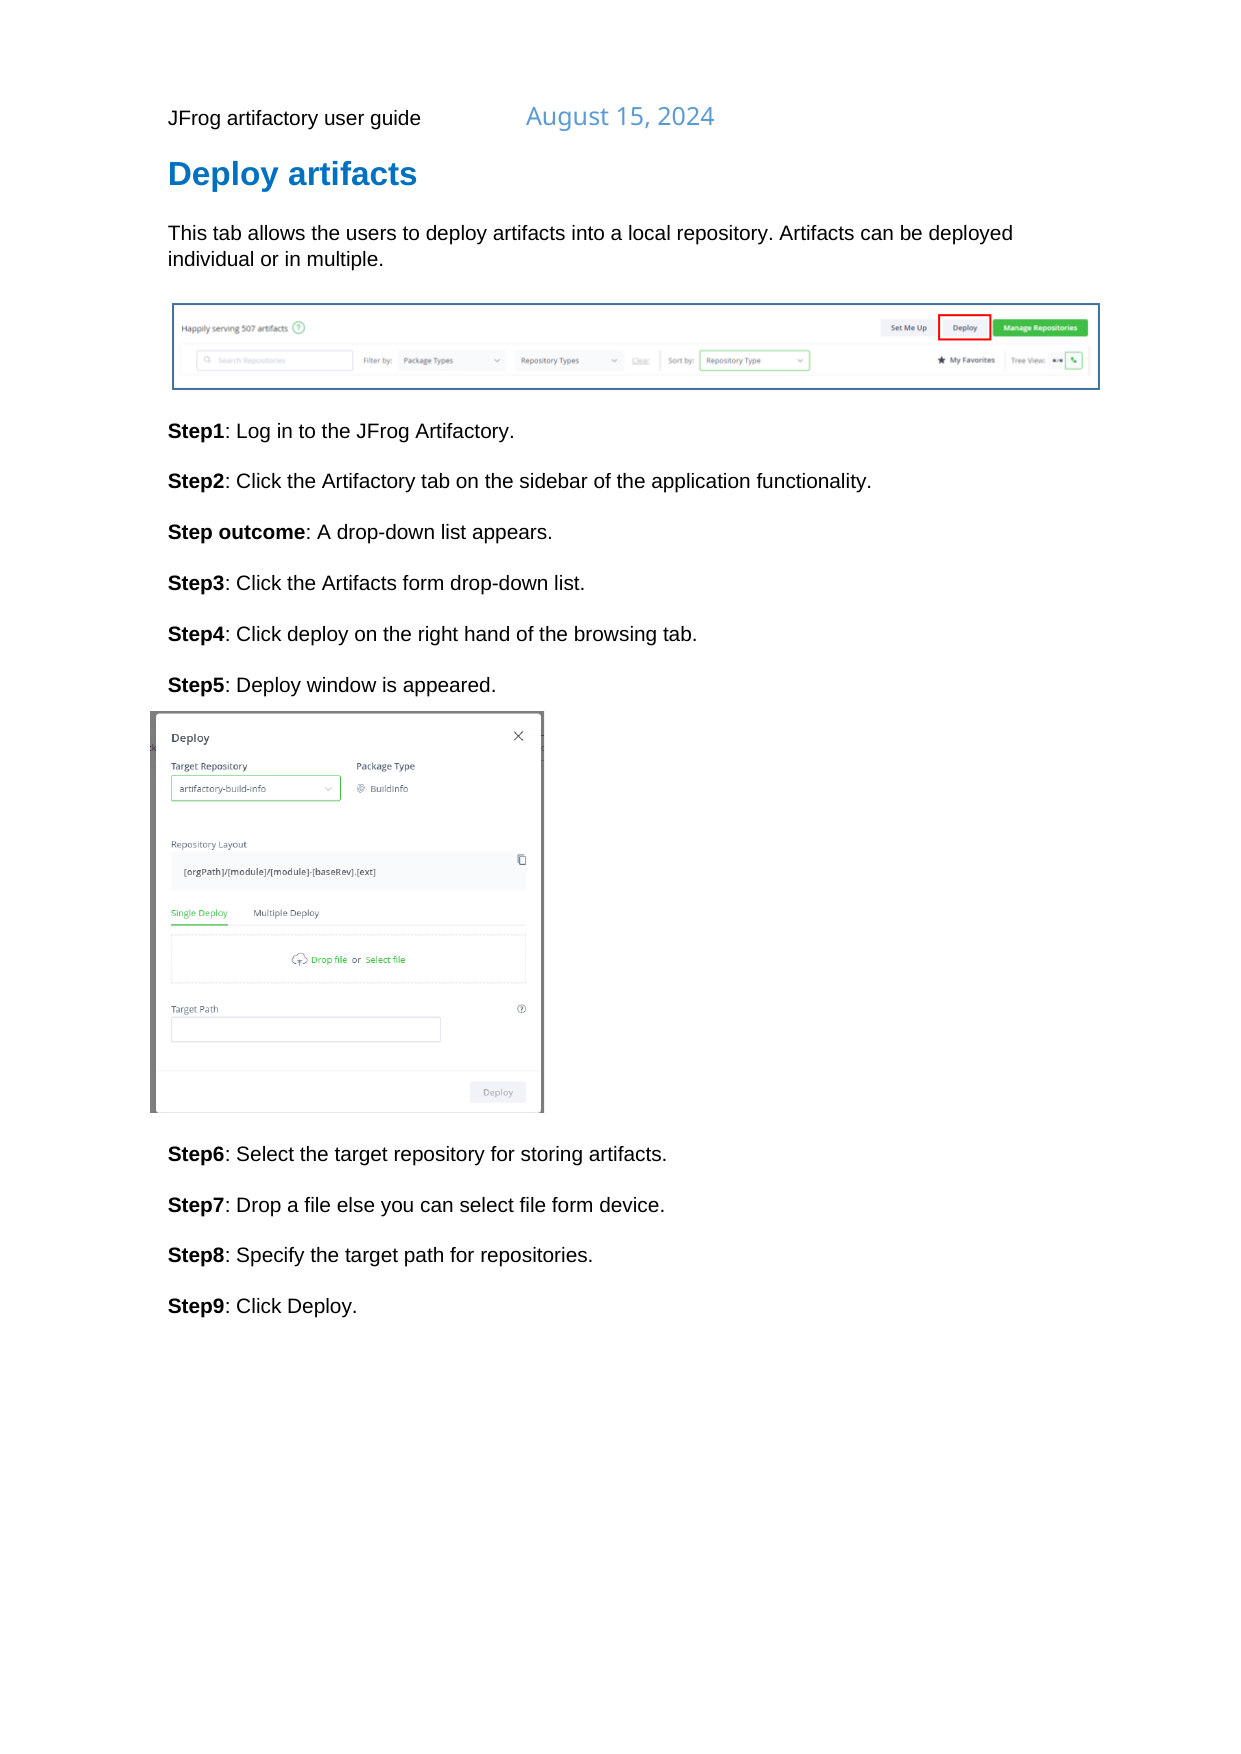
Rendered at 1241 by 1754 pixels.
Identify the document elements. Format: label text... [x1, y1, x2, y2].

picture [167, 297, 1108, 392]
picture [150, 711, 545, 1113]
text Step5: Deploy window is appeared. [168, 673, 1090, 697]
subtitle Deploy artifacts [168, 154, 1090, 193]
text Step8: Specify the target path for repositories. [168, 1243, 1090, 1267]
text Step1: Log in to the JFrog Artifactory. [168, 418, 1090, 442]
text Step3: Click the Artifacts form drop-down list. [168, 571, 1090, 595]
text Step4: Click deploy on the right hand of the browsing tab. [168, 622, 1090, 646]
text This tab allows the users to deploy artifacts into a local repository. Artifacts can be deployed individual or in multiple. [168, 221, 1090, 270]
text Step2: Click the Artifactory tab on the sidebar of the application functionality. [168, 469, 1090, 493]
text Step9: Click Deploy. [168, 1294, 1090, 1318]
text Step outcome: A drop-down list appears. [168, 520, 1090, 544]
text Step7: Drop a file else you can select file form device. [168, 1192, 1090, 1216]
